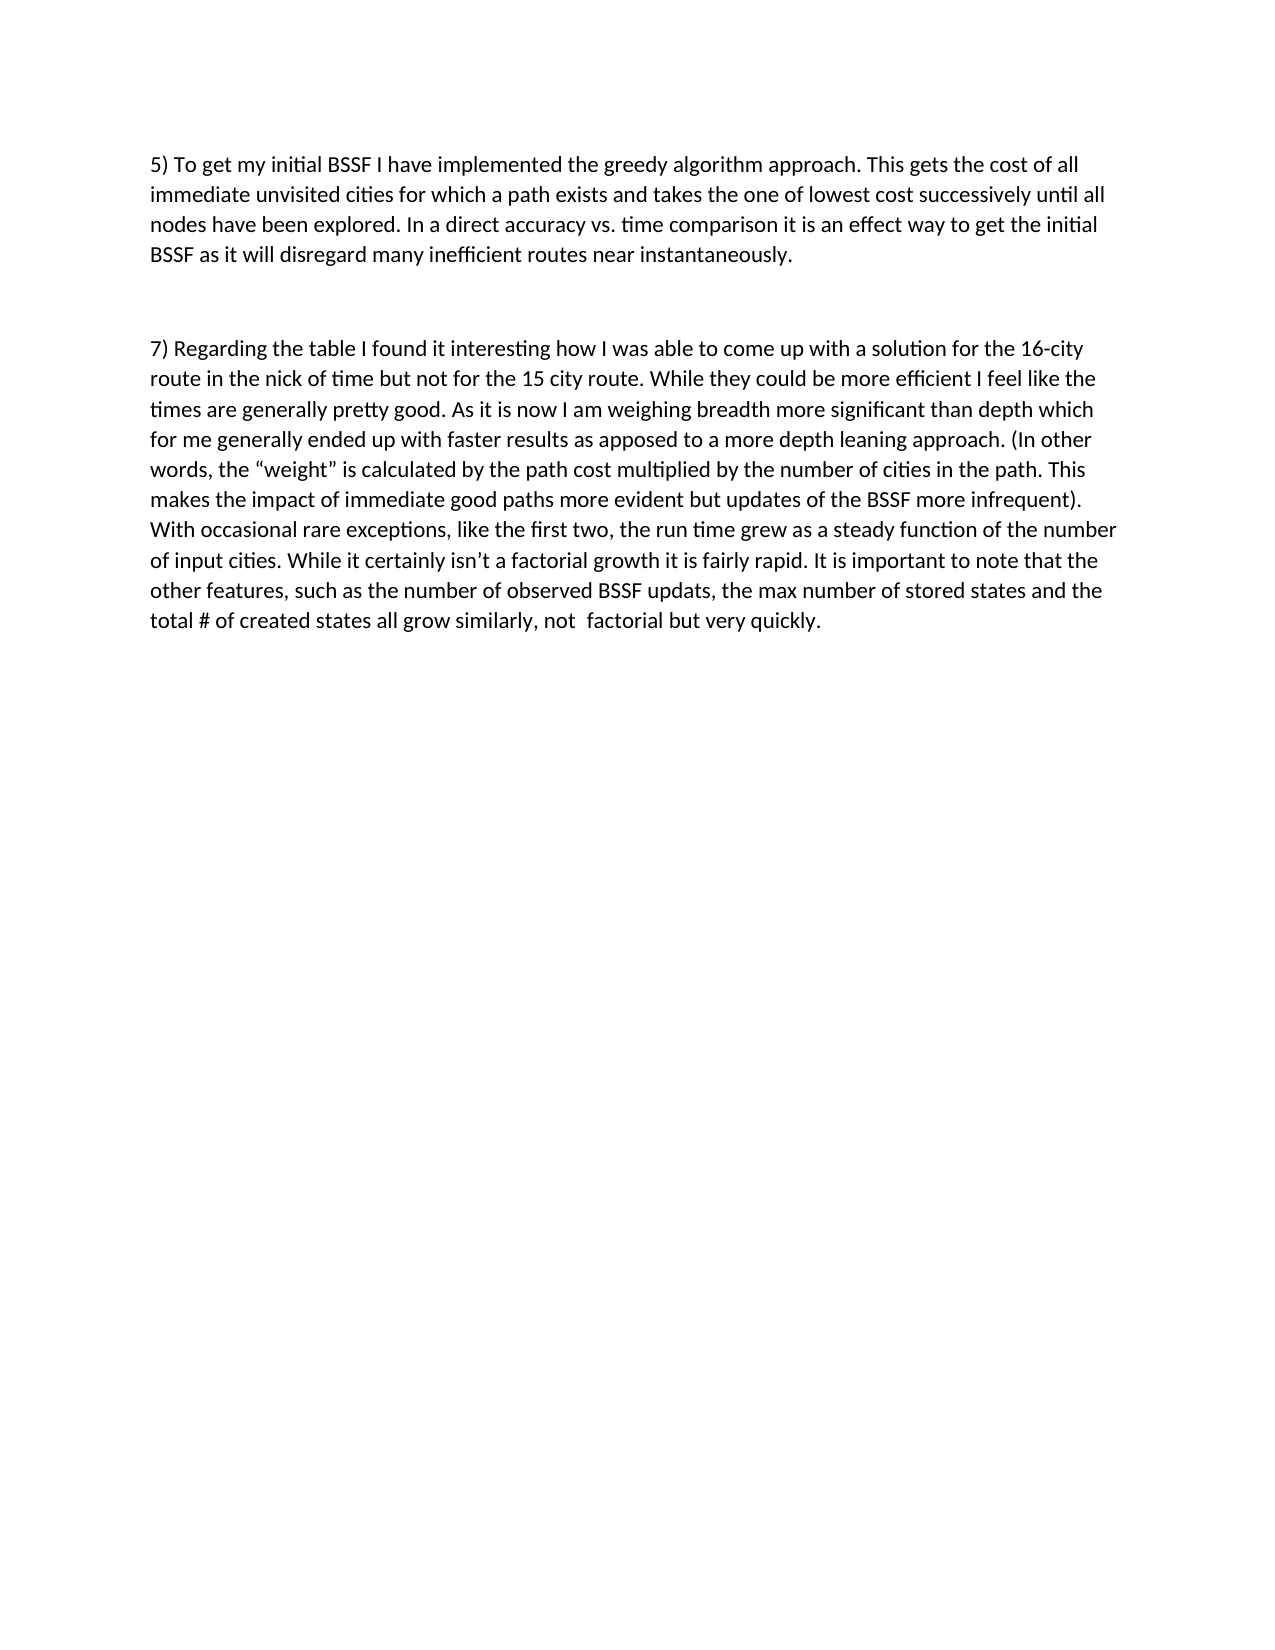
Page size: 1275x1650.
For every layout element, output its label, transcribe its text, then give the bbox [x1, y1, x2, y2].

text 5) To get my initial BSSF I have implemented the greedy algorithm approach. This gets the cost of all immediate unvisited cities for which a path exists and takes the one of lowest cost successively until all nodes have been explored. In a direct accuracy vs. time comparison it is an effect way to get the initial BSSF as it will disregard many inefficient routes near instantaneously. [150, 150, 1125, 269]
text 7) Regarding the table I found it interesting how I was able to come up with a solution for the 16-city route in the nick of time but not for the 15 city route. While they could be more efficient I feel like the times are generally pretty good. As it is now I am weighing breadth more significant than depth which for me generally ended up with faster results as apposed to a more depth leaning approach. (In other words, the “weight” is calculated by the path cost multiplied by the number of cities in the path. This makes the impact of immediate good paths more evident but updates of the BSSF more infrequent). With occasional rare exceptions, like the first two, the run time grew as a steady function of the number of input cities. While it certainly isn’t a factorial growth it is fairly rapid. It is important to note that the other features, such as the number of observed BSSF updats, the max number of stored states and the total # of created states all grow similarly, not factorial but very quickly. [150, 334, 1125, 634]
